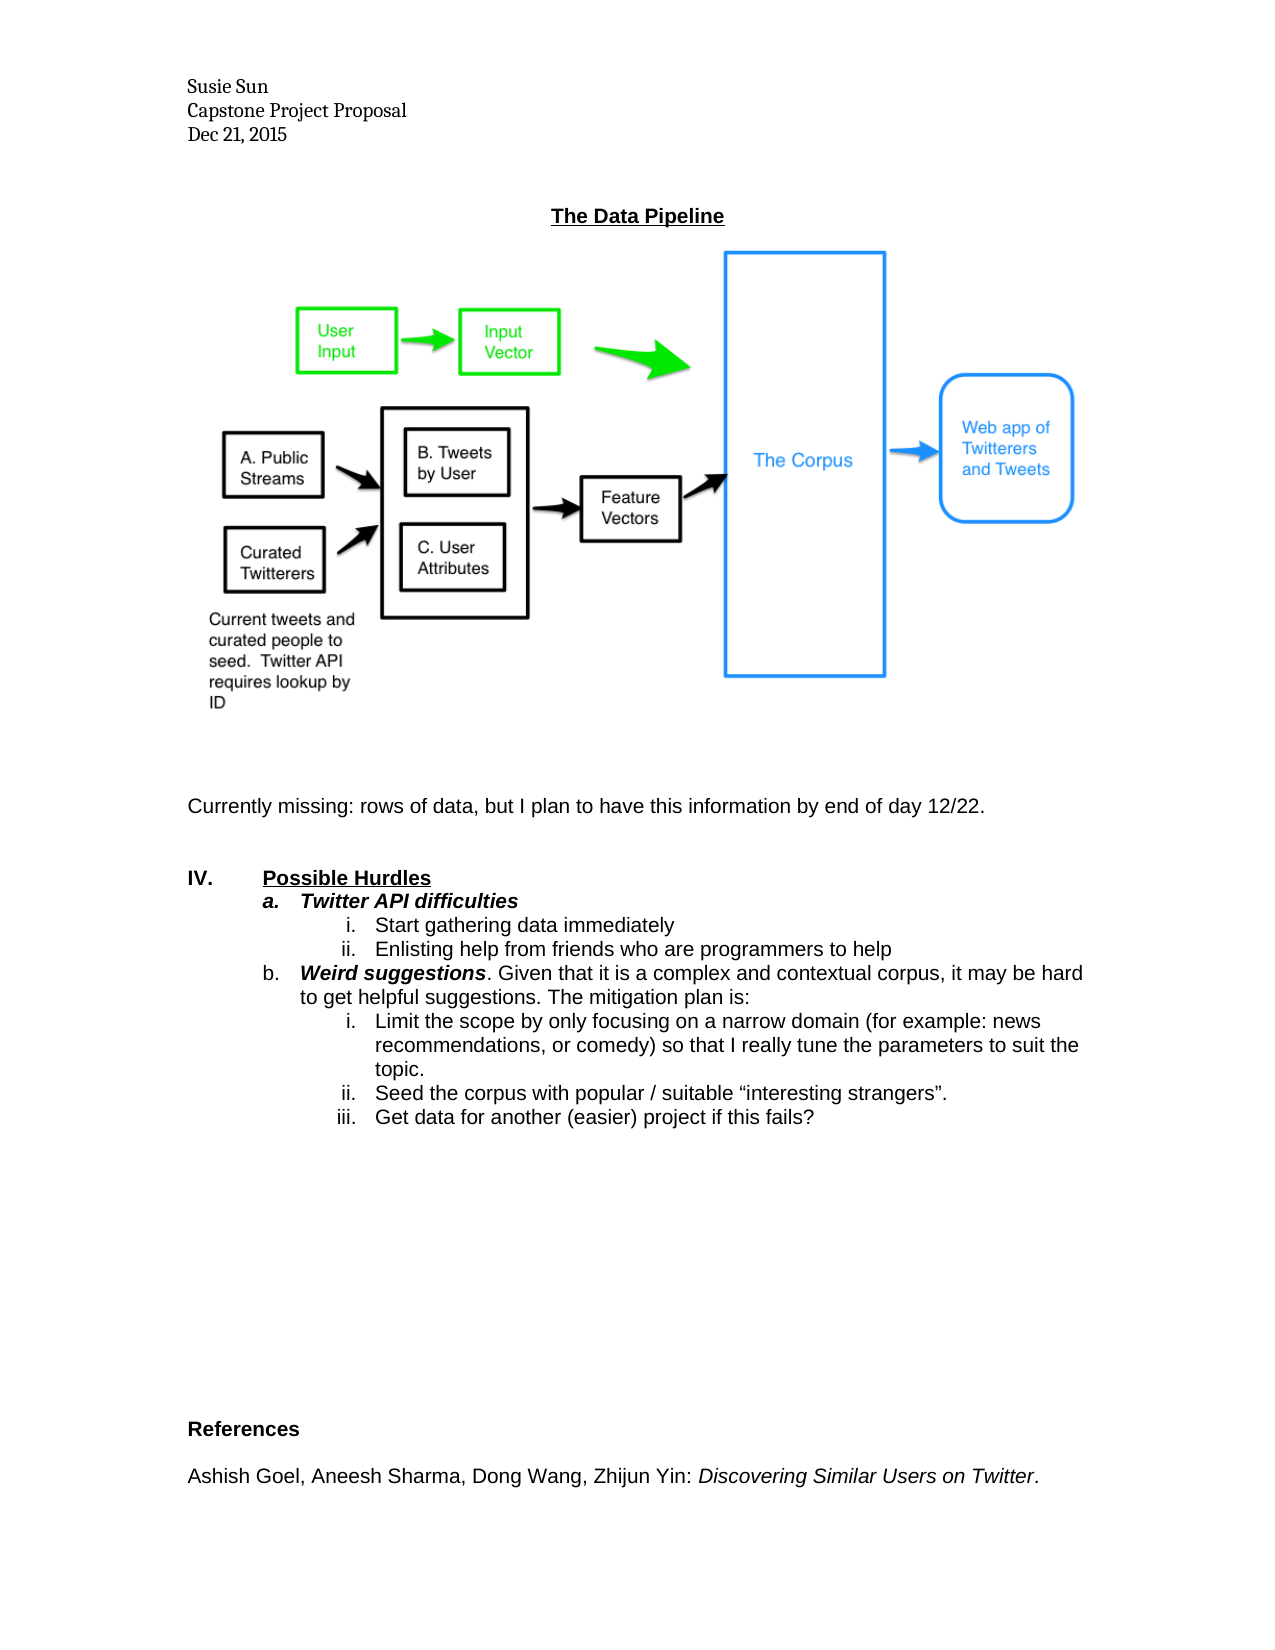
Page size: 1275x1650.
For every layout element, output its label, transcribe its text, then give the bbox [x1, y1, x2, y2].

list Twitter API difficulties [262, 889, 1087, 913]
text Currently missing: rows of data, but I plan to have this information by end of day 12/22. [187, 793, 1087, 817]
picture [187, 228, 1085, 722]
text References [187, 1416, 1087, 1440]
list Weird suggestions. Given that it is a complex and contextual corpus, it may be hard to get helpful suggestions. The mitigation plan is: [262, 961, 1087, 1009]
list Start gathering data immediately [356, 913, 1087, 937]
list Possible Hurdles [187, 865, 1087, 889]
list Get data for another (easier) project if this fails? [356, 1105, 1087, 1129]
text Ashish Goel, Aneesh Sharma, Dong Wang, Zhijun Yin: Discovering Similar Users on Twitter. [187, 1464, 1087, 1488]
text The Data Pipeline [187, 204, 1087, 228]
list Limit the scope by only focusing on a narrow domain (for example: news recommendations, or comedy) so that I really tune the parameters to suit the topic. [356, 1009, 1087, 1081]
list Enlisting help from friends who are programmers to help [356, 937, 1087, 961]
list Seed the corpus with popular / suitable “interesting strangers”. [356, 1081, 1087, 1105]
